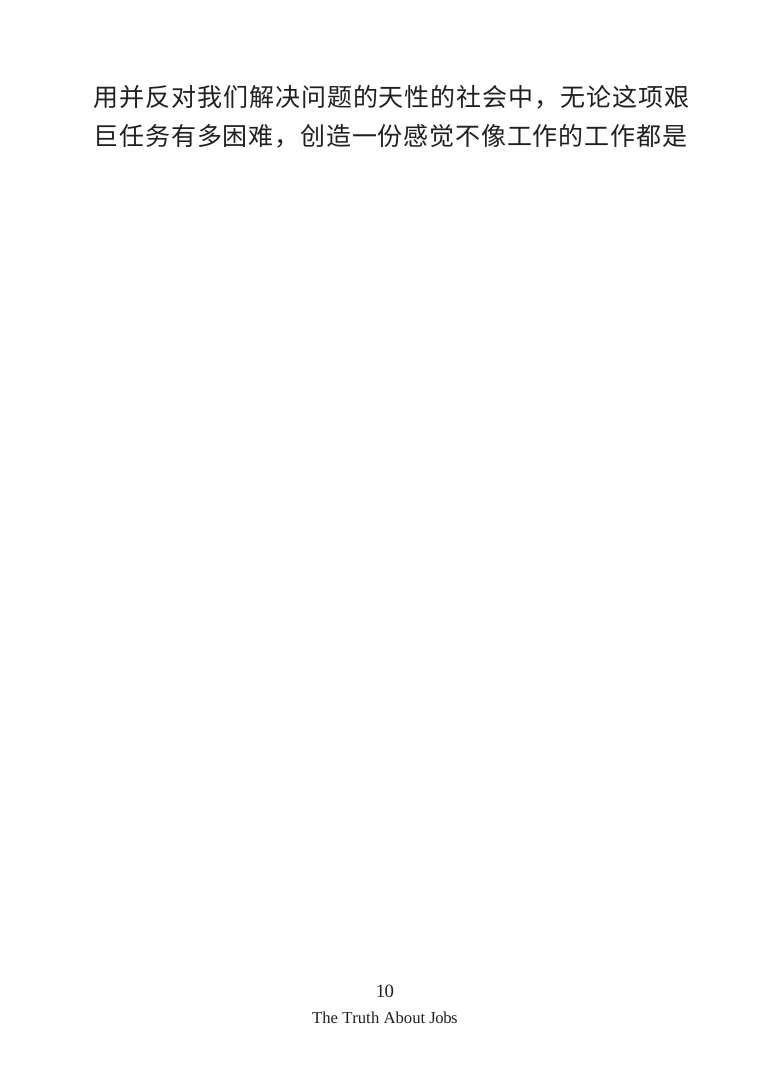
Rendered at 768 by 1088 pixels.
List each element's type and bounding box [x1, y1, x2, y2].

text [93, 77, 690, 153]
